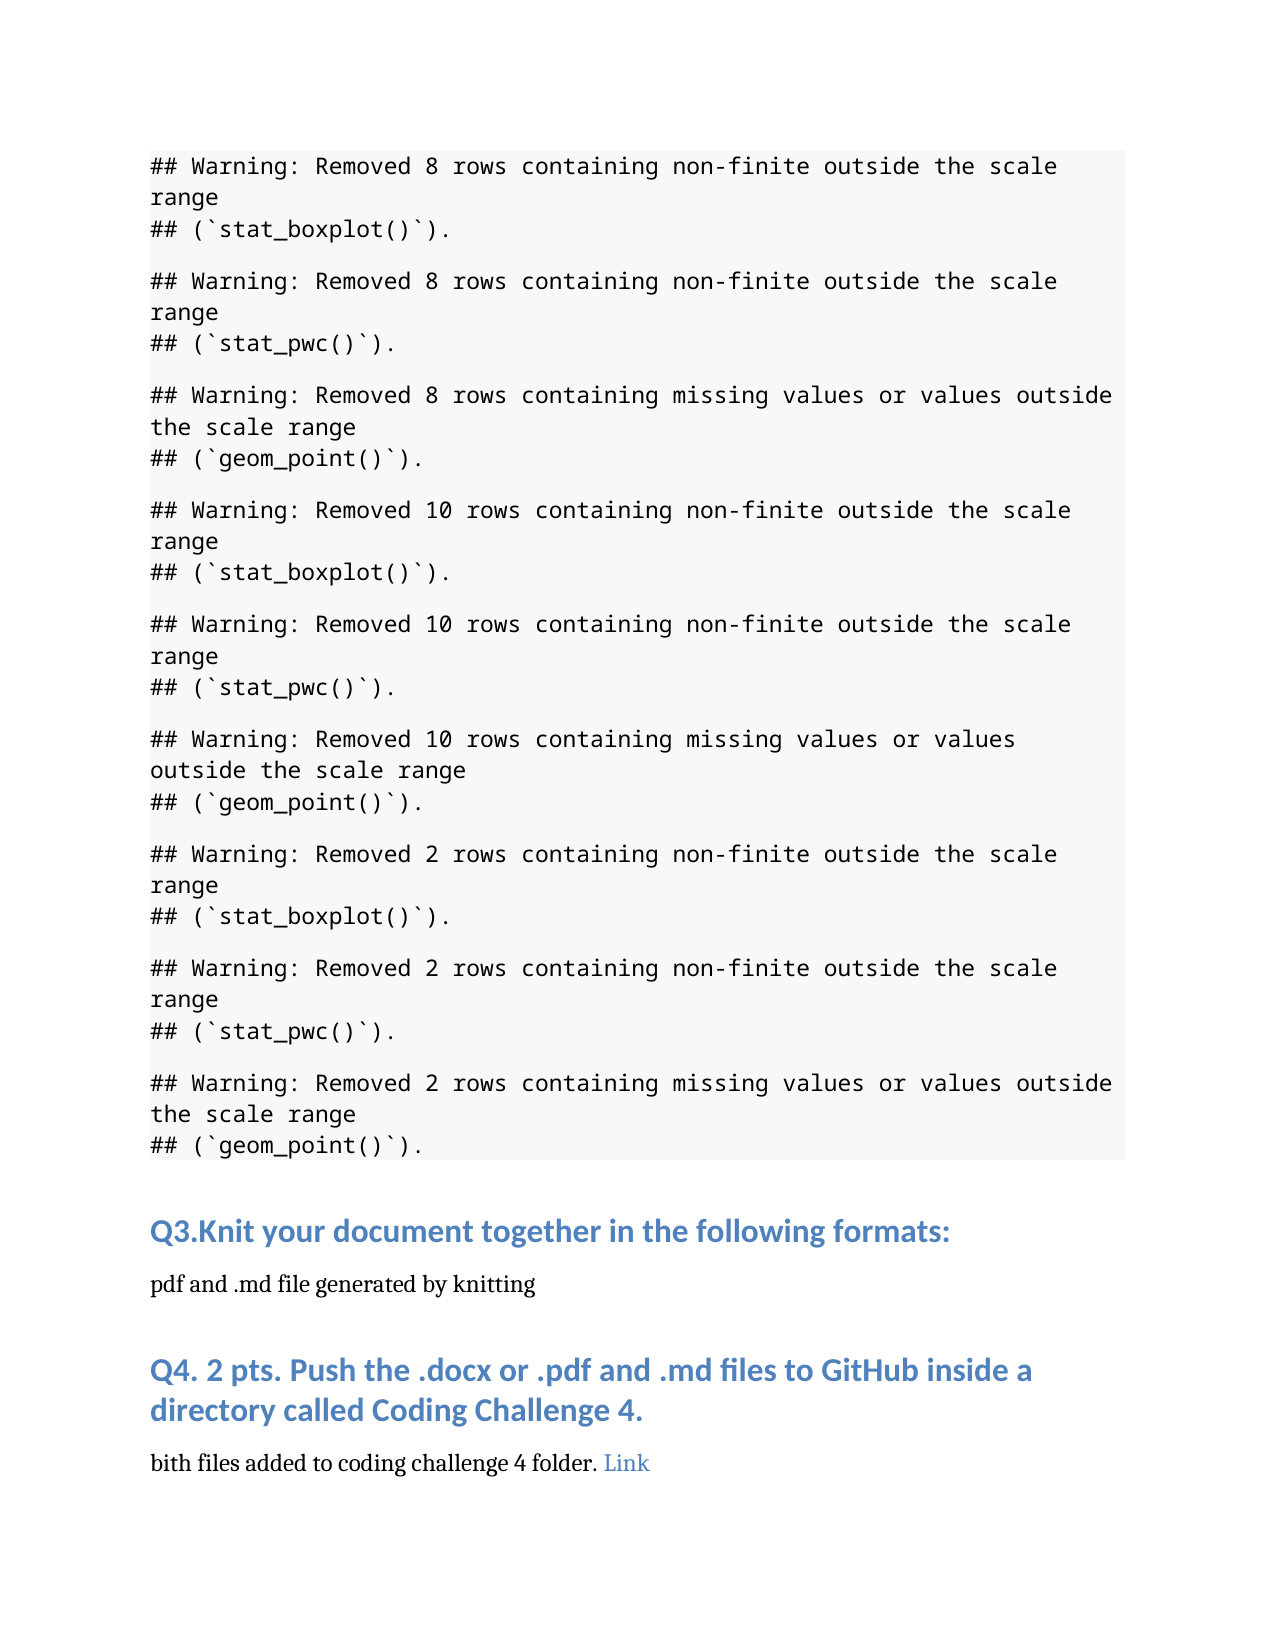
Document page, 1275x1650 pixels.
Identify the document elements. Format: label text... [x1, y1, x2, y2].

text ## Warning: Removed 2 rows containing missing values or values outside the scale range ## (`geom_point()`). [150, 1067, 1125, 1160]
text bith files added to coding challenge 4 folder. Link [150, 1449, 1125, 1478]
text pdf and .md file generated by knitting [150, 1270, 1125, 1299]
text ## Warning: Removed 10 rows containing missing values or values outside the scale range ## (`geom_point()`). [150, 723, 1125, 817]
text ## Warning: Removed 8 rows containing missing values or values outside the scale range ## (`geom_point()`). [150, 379, 1125, 473]
text ## Warning: Removed 10 rows containing non-finite outside the scale range ## (`stat_pwc()`). [150, 608, 1125, 702]
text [150, 264, 1125, 358]
subtitle Q4. 2 pts. Push the .docx or .pdf and .md files to GitHub inside a directory called Coding Challenge 4. [150, 1349, 1125, 1430]
subtitle Q3.Knit your document together in the following formats: [150, 1210, 1125, 1251]
text ## Warning: Removed 2 rows containing non-finite outside the scale range ## (`stat_boxplot()`). [150, 837, 1125, 931]
text ## Warning: Removed 8 rows containing non-finite outside the scale range ## (`stat_boxplot()`). [150, 150, 1125, 244]
text ## Warning: Removed 10 rows containing non-finite outside the scale range ## (`stat_boxplot()`). [150, 494, 1125, 587]
text ## Warning: Removed 2 rows containing non-finite outside the scale range ## (`stat_pwc()`). [150, 952, 1125, 1046]
